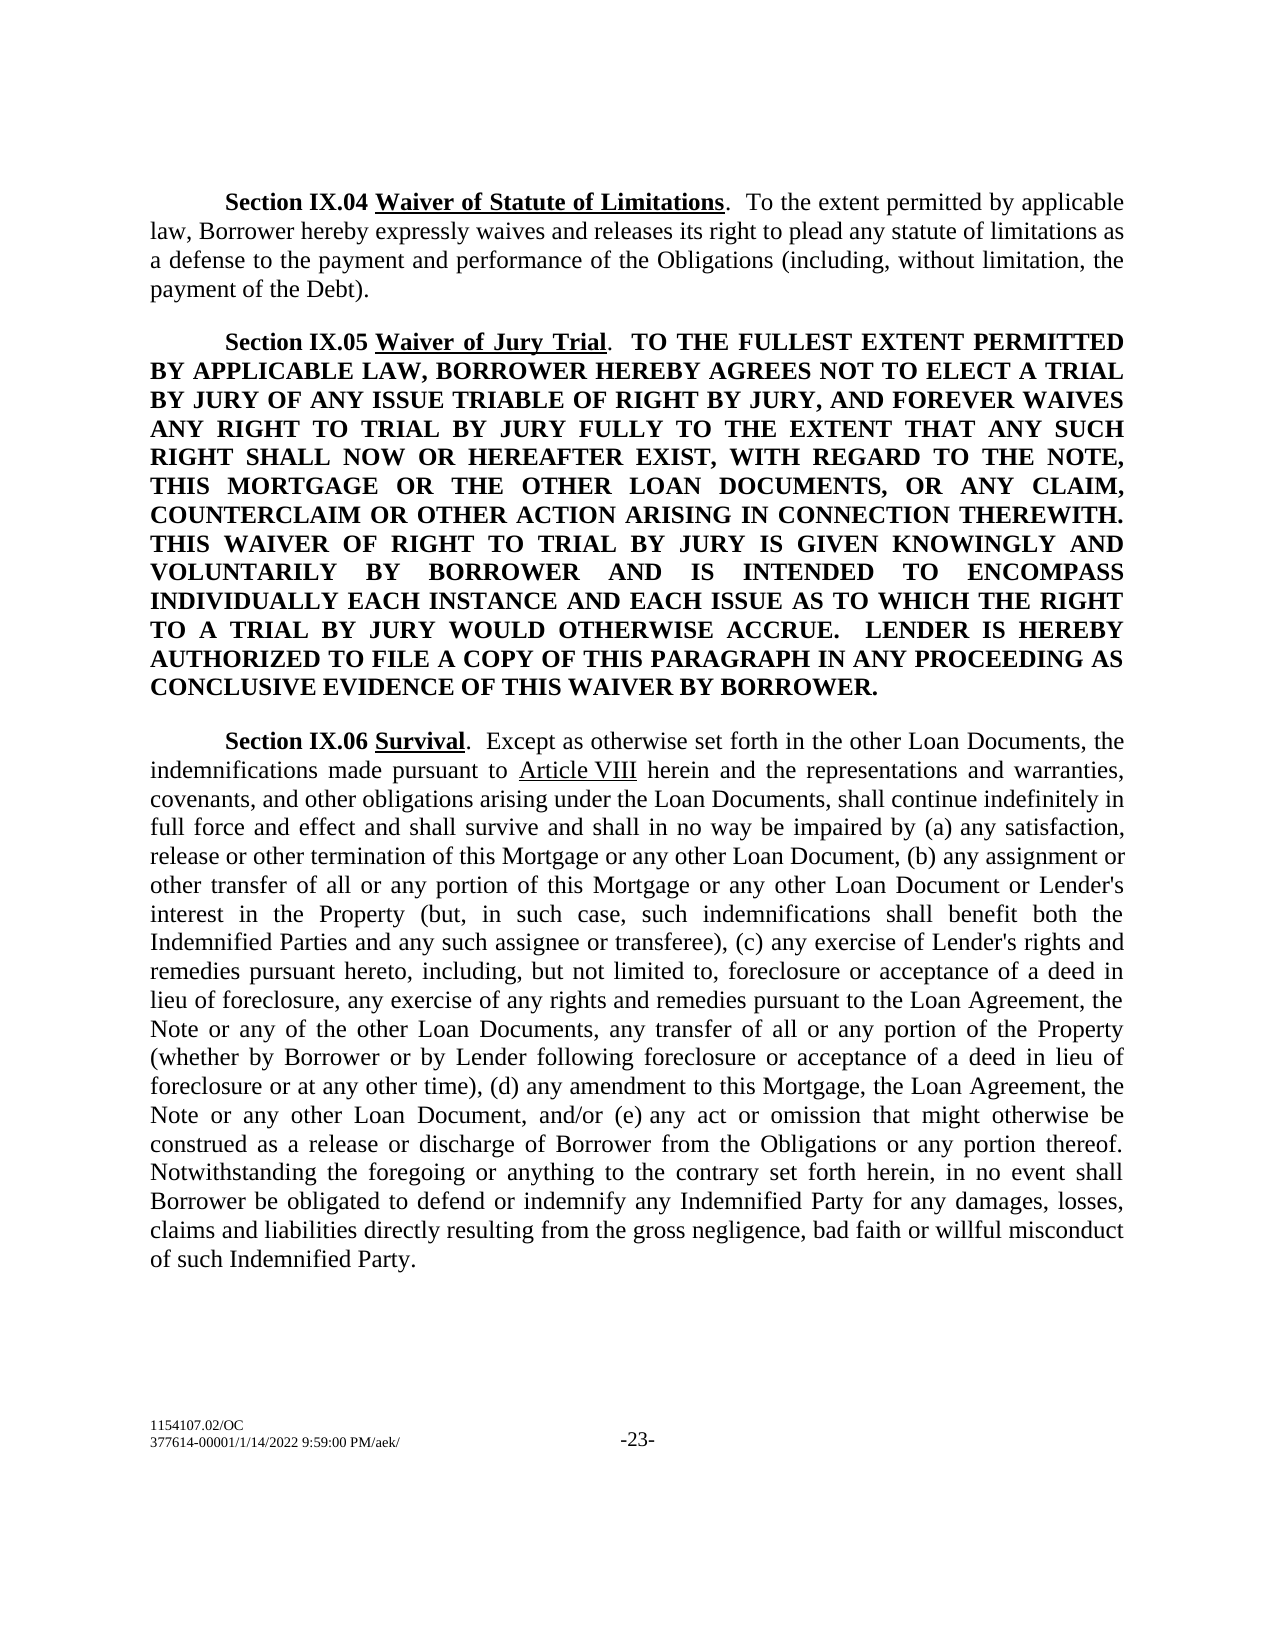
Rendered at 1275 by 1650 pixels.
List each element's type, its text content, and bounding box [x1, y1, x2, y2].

subtitle Waiver of Statute of Limitations. To the extent permitted by applicable law, Borrower hereby expressly waives and releases its right to plead any statute of limitations as a defense to the payment and performance of the Obligations (including, without limitation, the payment of the Debt). [150, 187, 1125, 302]
subtitle Survival. Except as otherwise set forth in the other Loan Documents, the indemnifications made pursuant to Article VIII herein and the representations and warranties, covenants, and other obligations arising under the Loan Documents, shall continue indefinitely in full force and effect and shall survive and shall in no way be impaired by (a) any satisfaction, release or other termination of this Mortgage or any other Loan Document, (b) any assignment or other transfer of all or any portion of this Mortgage or any other Loan Document or Lender's interest in the Property (but, in such case, such indemnifications shall benefit both the Indemnified Parties and any such assignee or transferee), (c) any exercise of Lender's rights and remedies pursuant hereto, including, but not limited to, foreclosure or acceptance of a deed in lieu of foreclosure, any exercise of any rights and remedies pursuant to the Loan Agreement, the Note or any of the other Loan Documents, any transfer of all or any portion of the Property (whether by Borrower or by Lender following foreclosure or acceptance of a deed in lieu of foreclosure or at any other time), (d) any amendment to this Mortgage, the Loan Agreement, the Note or any other Loan Document, and/or (e) any act or omission that might otherwise be construed as a release or discharge of Borrower from the Obligations or any portion thereof. Notwithstanding the foregoing or anything to the contrary set forth herein, in no event shall Borrower be obligated to defend or indemnify any Indemnified Party for any damages, losses, claims and liabilities directly resulting from the gross negligence, bad faith or willful misconduct of such Indemnified Party. [150, 726, 1125, 1272]
subtitle Waiver of Jury Trial. TO THE FULLEST EXTENT PERMITTED BY APPLICABLE LAW, BORROWER HEREBY AGREES NOT TO ELECT A TRIAL BY JURY OF ANY ISSUE TRIABLE OF RIGHT BY JURY, AND FOREVER WAIVES ANY RIGHT TO TRIAL BY JURY FULLY TO THE EXTENT THAT ANY SUCH RIGHT SHALL NOW OR HEREAFTER EXIST, WITH REGARD TO THE NOTE, THIS MORTGAGE OR THE OTHER LOAN DOCUMENTS, OR ANY CLAIM, COUNTERCLAIM OR OTHER ACTION ARISING IN CONNECTION THEREWITH. THIS WAIVER OF RIGHT TO TRIAL BY JURY IS GIVEN KNOWINGLY AND VOLUNTARILY BY BORROWER AND IS INTENDED TO ENCOMPASS INDIVIDUALLY EACH INSTANCE AND EACH ISSUE AS TO WHICH THE RIGHT TO A TRIAL BY JURY WOULD OTHERWISE ACCRUE. LENDER IS HEREBY AUTHORIZED TO FILE A COPY OF THIS PARAGRAPH IN ANY PROCEEDING AS CONCLUSIVE EVIDENCE OF THIS WAIVER BY BORROWER. [150, 327, 1125, 701]
